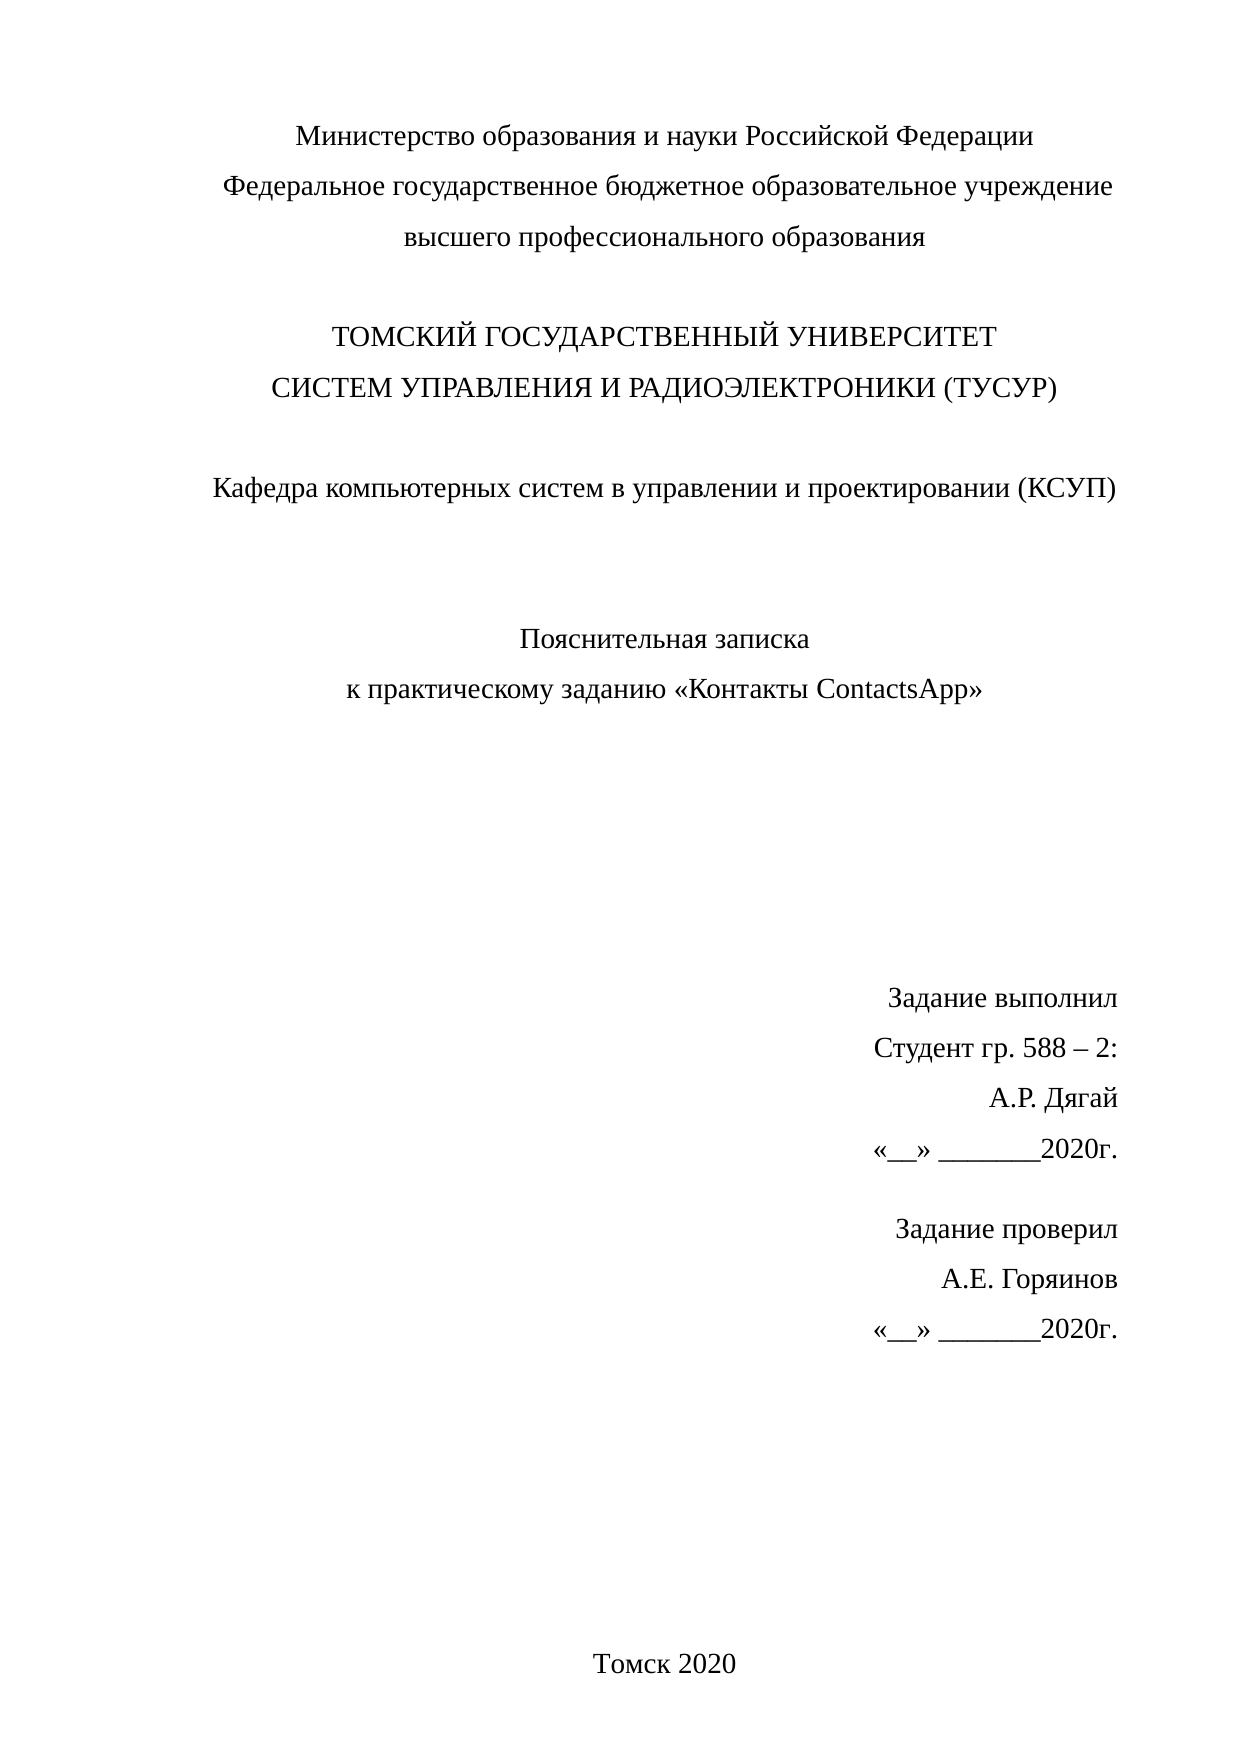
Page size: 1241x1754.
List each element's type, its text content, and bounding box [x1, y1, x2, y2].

text к практическому заданию «Контакты ContactsApp» [177, 672, 1152, 705]
text Министерство образования и науки Российской Федерации [177, 118, 1152, 152]
text Кафедра компьютерных систем в управлении и проектировании (КСУП) [177, 470, 1152, 504]
text Пояснительная записка [177, 621, 1152, 655]
text ТОМСКИЙ ГОСУДАРСТВЕННЫЙ УНИВЕРСИТЕТ [177, 319, 1152, 353]
text Федеральное государственное бюджетное образовательное учреждение высшего профессионального образования [177, 168, 1152, 252]
text СИСТЕМ УПРАВЛЕНИЯ И РАДИОЭЛЕКТРОНИКИ (ТУСУР) [177, 370, 1152, 403]
